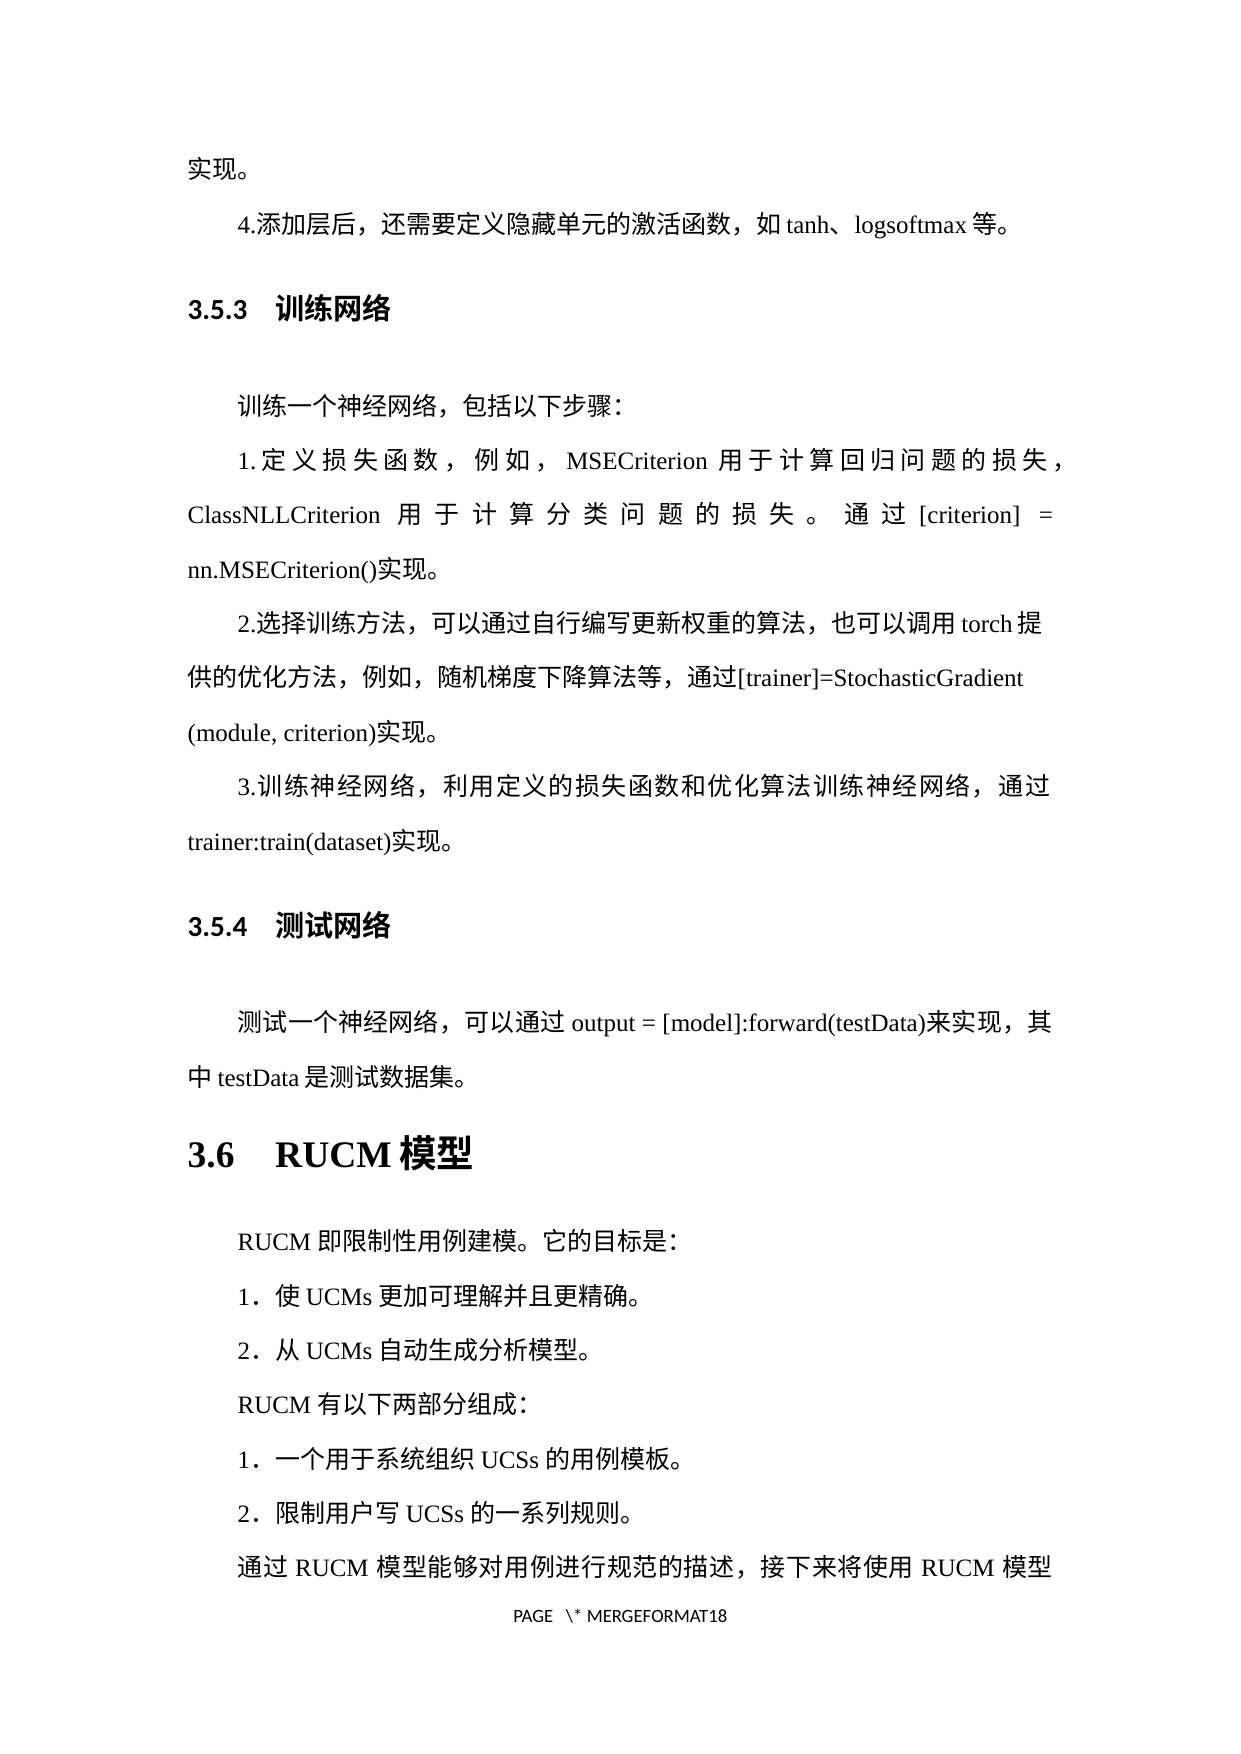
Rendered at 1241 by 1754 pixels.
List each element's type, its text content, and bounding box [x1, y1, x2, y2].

text RUCM 有以下两部分组成： [187, 1385, 1053, 1421]
text 1.定义损失函数，例如，MSECriterion用于计算回归问题的损失，ClassNLLCriterion用于计算分类问题的损失。通过[criterion] = nn.MSECriterion()实现。 [187, 440, 1053, 585]
text 2.选择训练方法，可以通过自行编写更新权重的算法，也可以调用torch提供的优化方法，例如，随机梯度下降算法等，通过[trainer]=StochasticGradient (module, criterion)实现。 [187, 603, 1053, 748]
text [187, 1548, 1053, 1584]
subtitle 测试网络 [187, 902, 1053, 945]
text 测试一个神经网络，可以通过output = [model]:forward(testData)来实现，其中testData是测试数据集。 [187, 1003, 1053, 1093]
text 4.添加层后，还需要定义隐藏单元的激活函数，如tanh、logsoftmax等。 [187, 204, 1053, 241]
text 训练一个神经网络，包括以下步骤： [187, 386, 1053, 422]
text 1．使 UCMs 更加可理解并且更精确。 [187, 1276, 1053, 1312]
subtitle 训练网络 [187, 286, 1053, 328]
text 1．一个用于系统组织 UCSs 的用例模板。 [187, 1439, 1053, 1475]
subtitle RUCM模型 [187, 1124, 1053, 1178]
text 2．从 UCMs 自动生成分析模型。 [187, 1330, 1053, 1367]
text 3.训练神经网络，利用定义的损失函数和优化算法训练神经网络，通过trainer:train(dataset)实现。 [187, 767, 1053, 857]
text RUCM 即限制性用例建模。它的目标是： [187, 1222, 1053, 1258]
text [187, 150, 1053, 186]
text 2．限制用户写 UCSs 的一系列规则。 [187, 1493, 1053, 1530]
